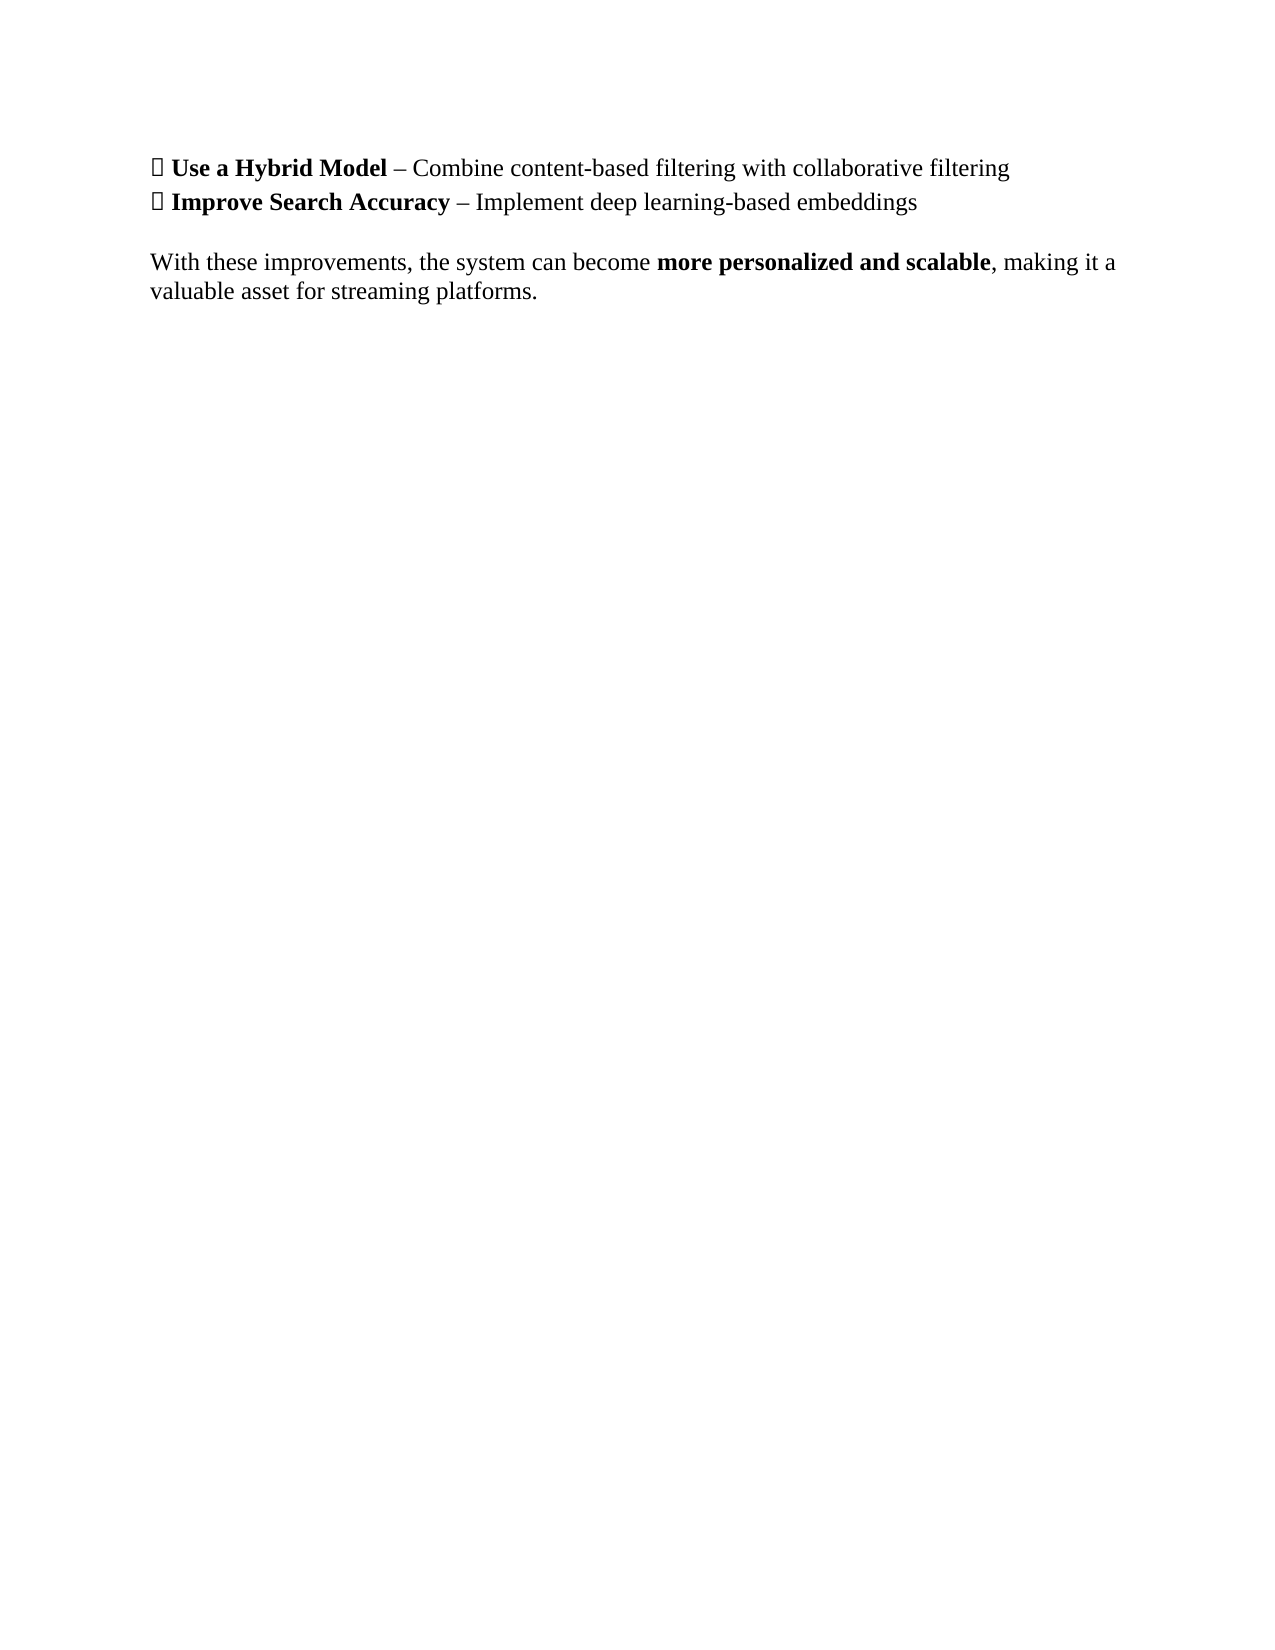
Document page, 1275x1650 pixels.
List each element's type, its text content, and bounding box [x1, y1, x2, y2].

text ✅ Use a Hybrid Model – Combine content-based filtering with collaborative filtering ✅ Improve Search Accuracy – Implement deep learning-based embeddings [150, 150, 1125, 218]
text With these improvements, the system can become more personalized and scalable, making it a valuable asset for streaming platforms. [150, 247, 1125, 305]
